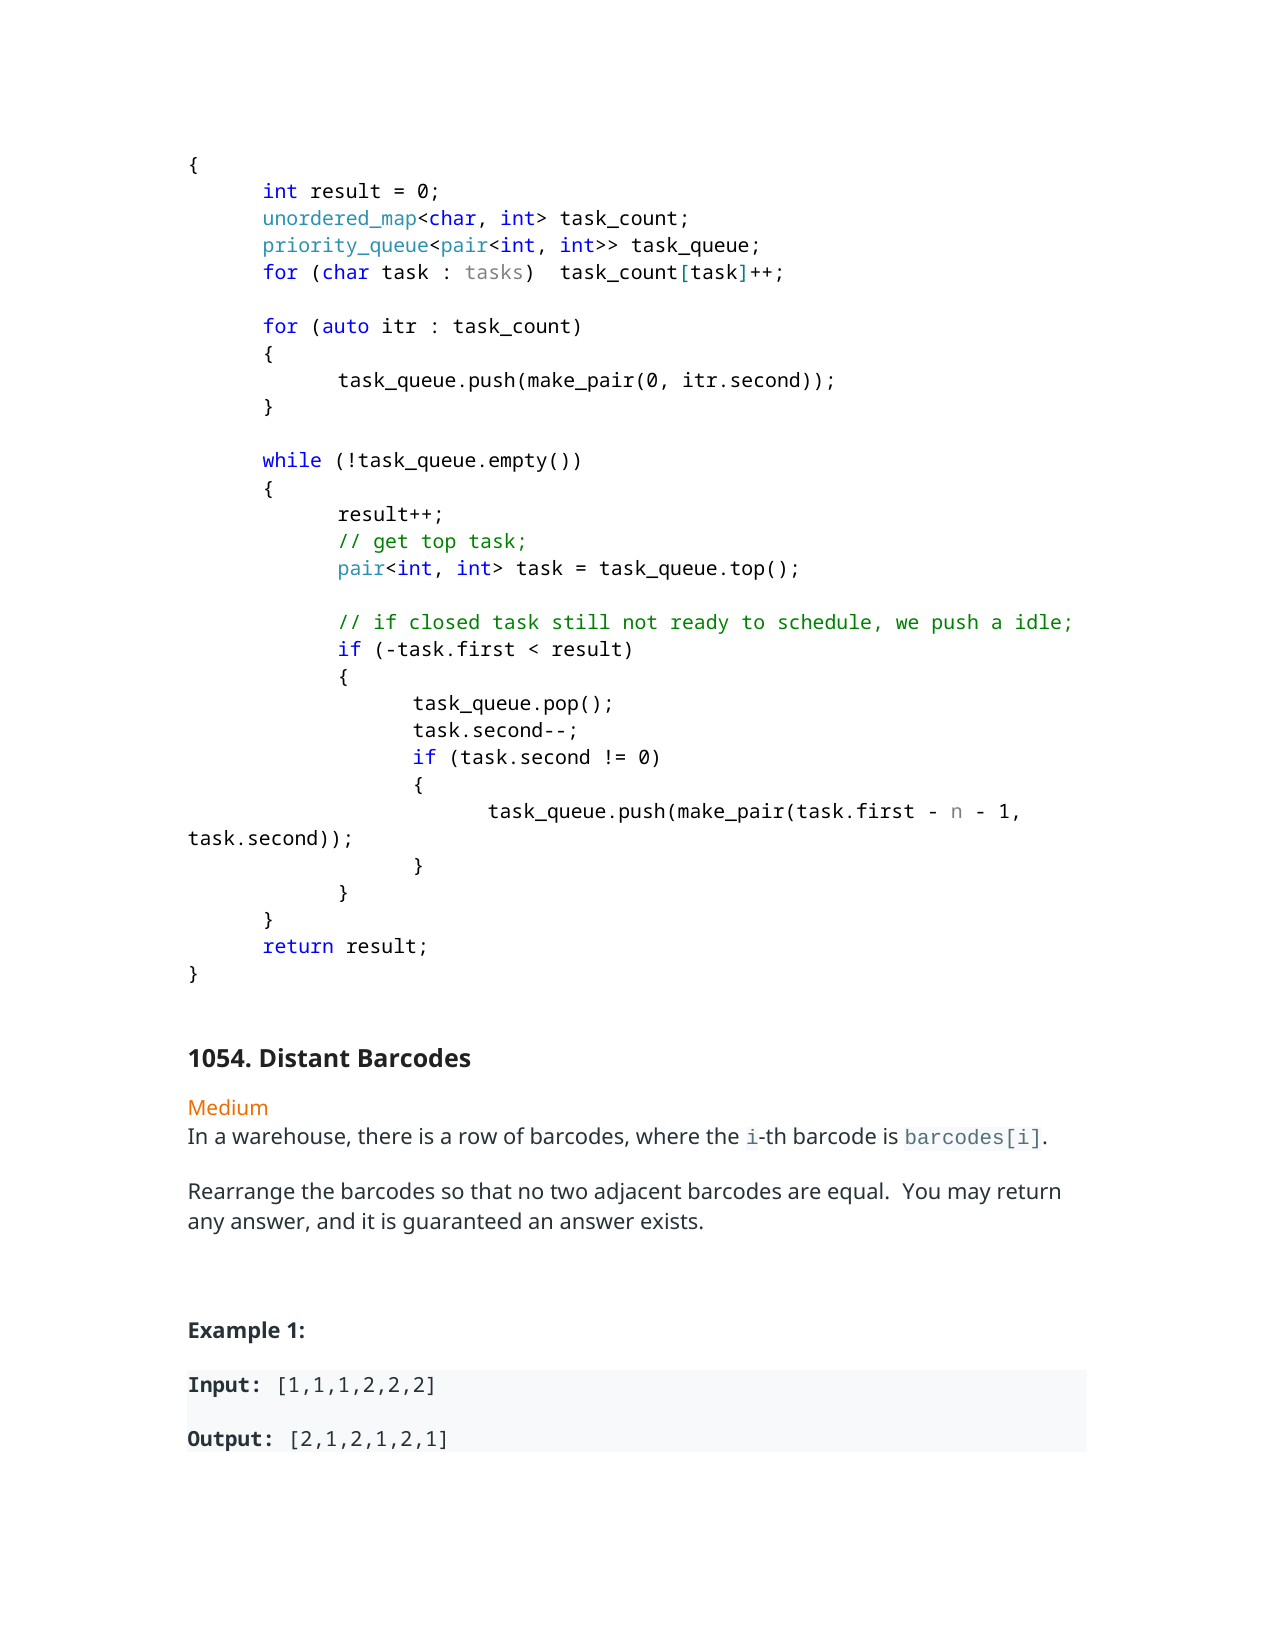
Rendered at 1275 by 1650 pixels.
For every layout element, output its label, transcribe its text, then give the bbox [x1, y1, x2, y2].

text for (auto itr : task_count) [187, 312, 1087, 339]
text task_queue.push(make_pair(0, itr.second)); [187, 366, 1087, 393]
text { [187, 771, 1087, 797]
text return result; [187, 932, 1087, 959]
text task.second--; [187, 717, 1087, 743]
text } [187, 905, 1087, 932]
text { [187, 339, 1087, 366]
text // if closed task still not ready to schedule, we push a idle; [187, 609, 1087, 636]
text task_queue.push(make_pair(task.first - n - 1, task.second)); [187, 797, 1087, 851]
text unordered_map<char, int> task_count; [187, 204, 1087, 231]
text pair<int, int> task = task_queue.top(); [187, 555, 1087, 582]
text int result = 0; [187, 177, 1087, 204]
text result++; [187, 501, 1087, 528]
text while (!task_queue.empty()) [187, 447, 1087, 474]
text if (task.second != 0) [187, 743, 1087, 771]
text { [187, 474, 1087, 501]
text if (-task.first < result) [187, 636, 1087, 663]
text Example 1: [187, 1315, 1087, 1345]
text } [187, 393, 1087, 420]
text Medium [187, 1090, 1087, 1121]
text { [187, 150, 1087, 177]
text task_queue.pop(); [187, 689, 1087, 717]
text for (char task : tasks) task_count[task]++; [187, 258, 1087, 285]
text { [187, 663, 1087, 689]
text Output: [2,1,2,1,2,1] [187, 1424, 1087, 1452]
text priority_queue<pair<int, int>> task_queue; [187, 231, 1087, 258]
text In a warehouse, there is a row of barcodes, where the i-th barcode is barcodes[i]. [187, 1121, 1087, 1151]
text Input: [1,1,1,2,2,2] [187, 1370, 1087, 1399]
subtitle 1054. Distant Barcodes [187, 1040, 1087, 1074]
text } [187, 851, 1087, 878]
text Rearrange the barcodes so that no two adjacent barcodes are equal. You may return any answer, and it is guaranteed an answer exists. [187, 1176, 1087, 1236]
text // get top task; [187, 528, 1087, 555]
text } [187, 959, 1087, 986]
text } [187, 878, 1087, 905]
